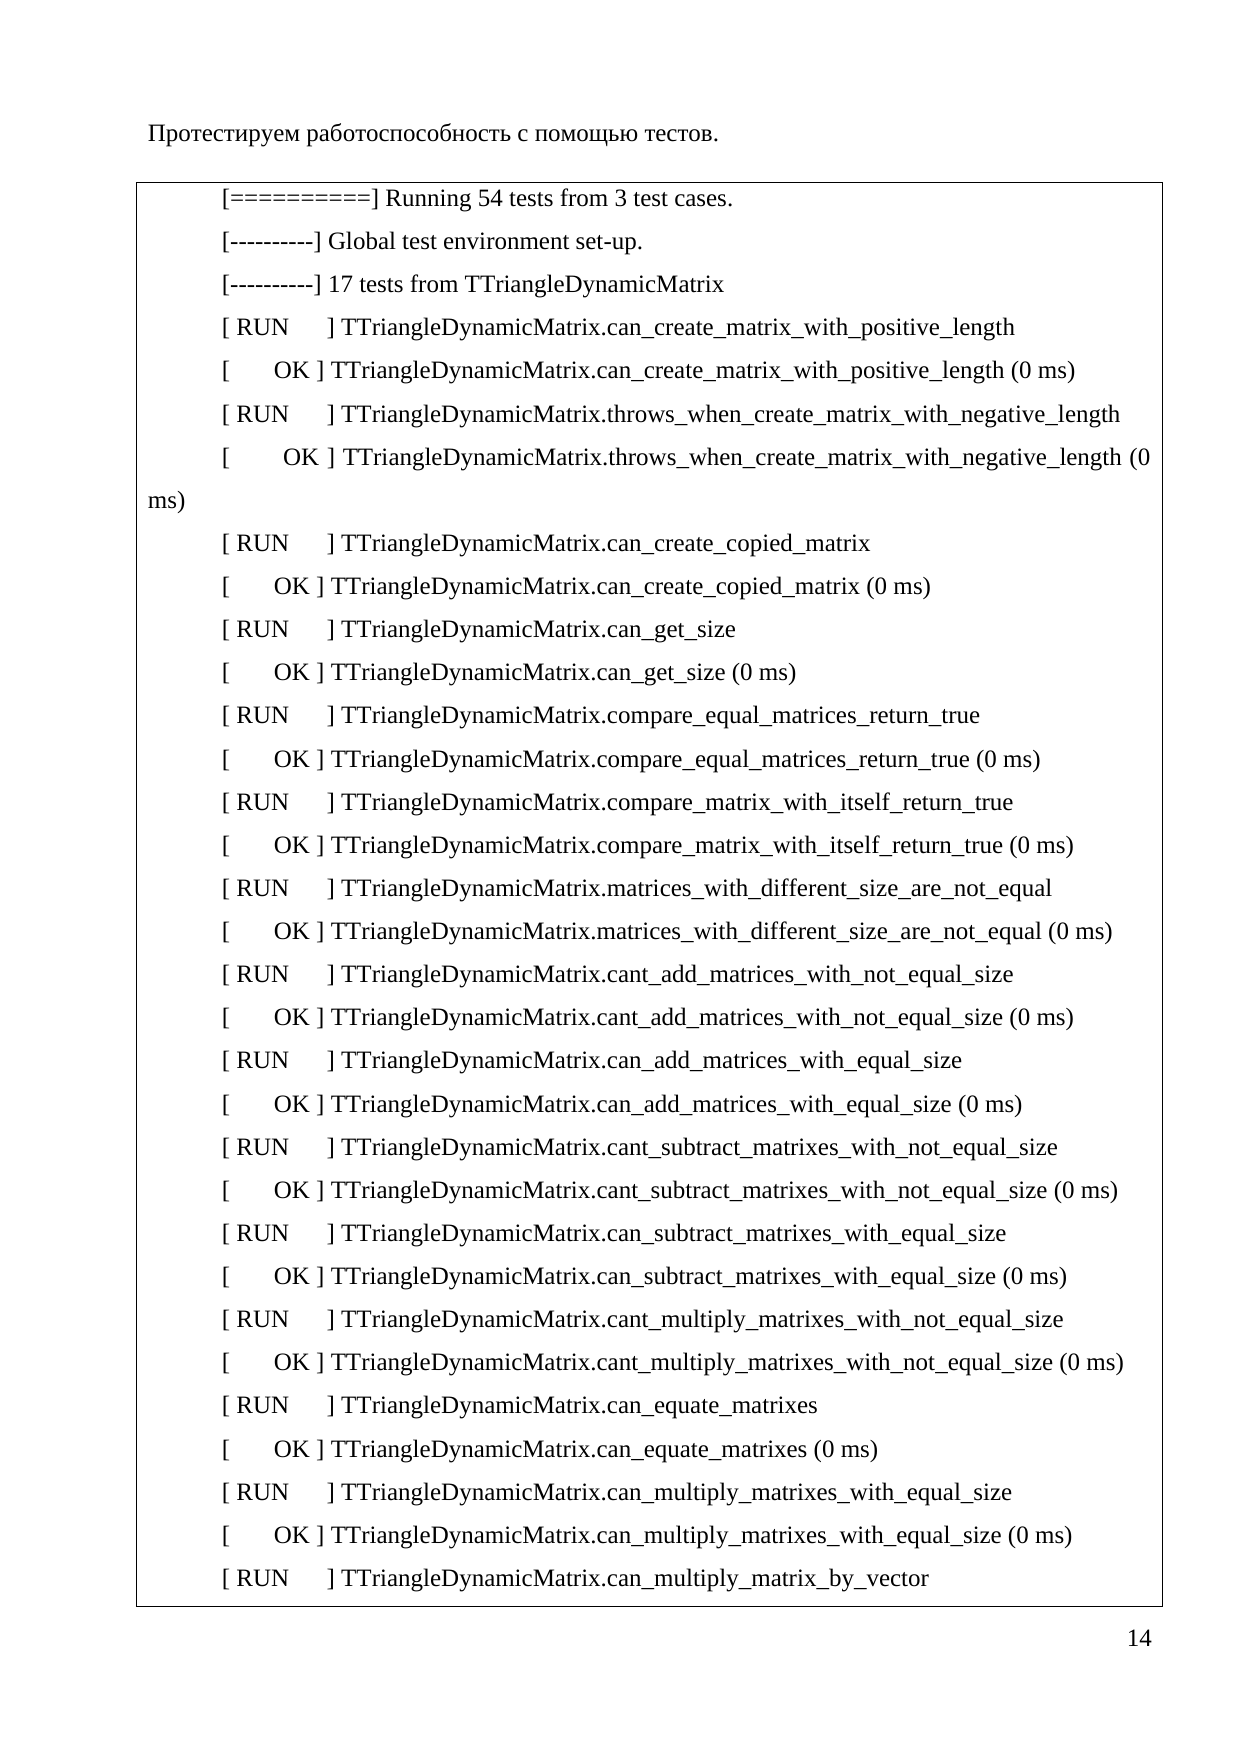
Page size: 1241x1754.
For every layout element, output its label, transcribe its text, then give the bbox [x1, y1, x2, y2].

text Протестируем работоспособность с помощью тестов. [148, 118, 1152, 147]
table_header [137, 183, 1162, 1606]
